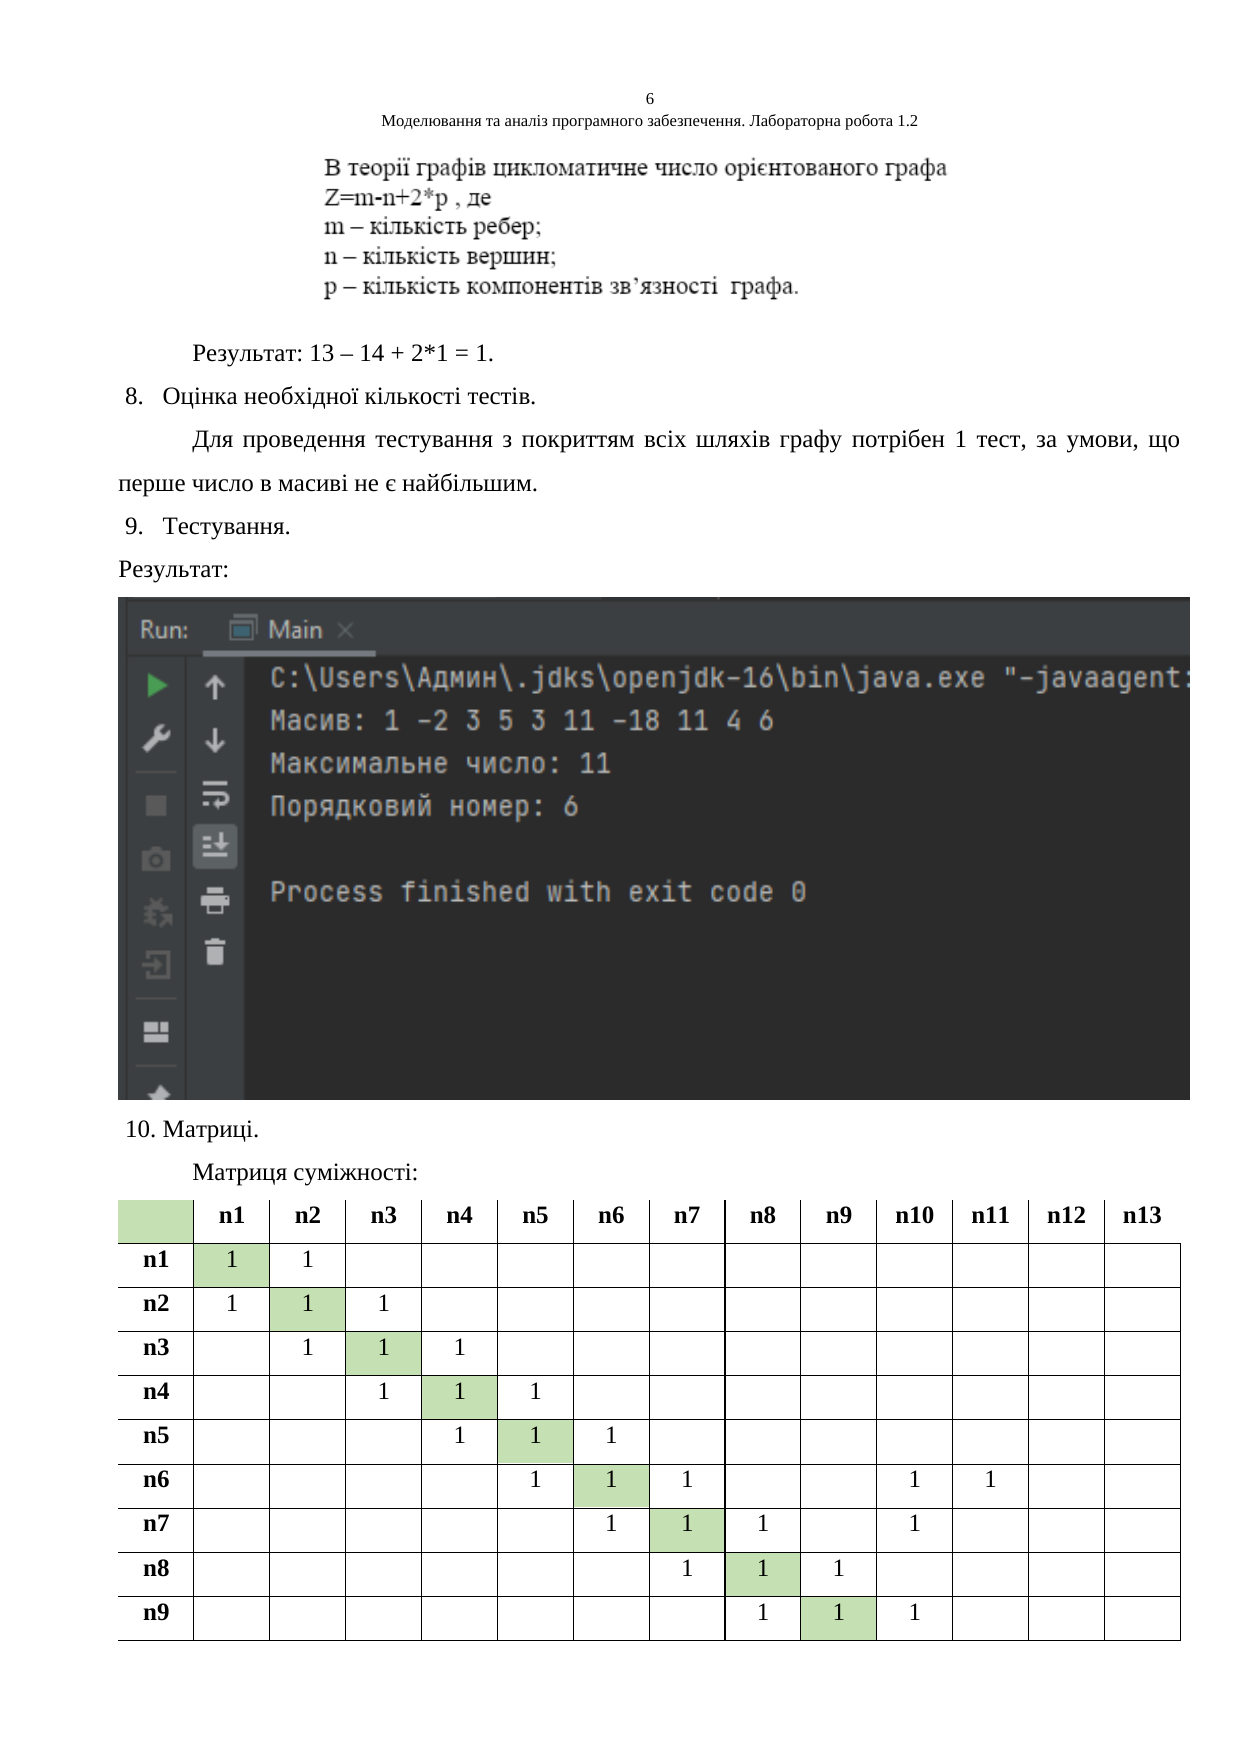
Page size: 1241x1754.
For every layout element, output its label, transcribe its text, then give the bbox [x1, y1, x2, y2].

picture [118, 597, 1190, 1100]
table_cell [1029, 1332, 1104, 1375]
table_header n2 [270, 1200, 345, 1243]
table_cell [801, 1288, 876, 1331]
table_cell [726, 1244, 800, 1287]
table_cell [574, 1332, 649, 1375]
table_cell 1 [574, 1509, 649, 1552]
table_cell [422, 1509, 497, 1552]
text Для проведення тестування з покриттям всіх шляхів графу потрібен 1 тест, за умови, що перше число в масиві не є найбільшим. [118, 424, 1181, 496]
table_cell [194, 1597, 269, 1640]
table_cell n2 [118, 1288, 193, 1331]
table_cell [346, 1597, 421, 1640]
table_cell n9 [118, 1597, 193, 1640]
table_cell 1 [422, 1376, 497, 1419]
table_cell 1 [801, 1597, 876, 1640]
table_cell [801, 1509, 876, 1552]
table_cell [194, 1420, 269, 1463]
table_cell 1 [498, 1465, 573, 1507]
table_cell [953, 1597, 1028, 1640]
table_cell 1 [346, 1376, 421, 1419]
table_cell [953, 1376, 1028, 1419]
table_cell [1029, 1553, 1104, 1596]
table_cell [346, 1509, 421, 1552]
table_cell [1105, 1244, 1180, 1287]
table_cell 1 [346, 1288, 421, 1331]
table_header n11 [953, 1200, 1028, 1243]
table_cell n3 [118, 1332, 193, 1375]
table_cell [574, 1244, 649, 1287]
table_cell [801, 1244, 876, 1287]
table_cell [194, 1376, 269, 1419]
table_cell [270, 1420, 345, 1463]
table_cell [801, 1376, 876, 1419]
table_cell [194, 1332, 269, 1375]
table_cell 1 [877, 1597, 952, 1640]
table_cell 1 [422, 1420, 497, 1463]
table_cell 1 [801, 1553, 876, 1596]
table_cell [877, 1288, 952, 1331]
table_cell [1029, 1376, 1104, 1419]
table_cell [726, 1288, 800, 1331]
table_cell [1029, 1465, 1104, 1507]
table_cell [194, 1553, 269, 1596]
table_cell n8 [118, 1553, 193, 1596]
table_cell 1 [422, 1332, 497, 1375]
table_cell [346, 1553, 421, 1596]
table_cell 1 [650, 1465, 724, 1507]
table_cell [953, 1244, 1028, 1287]
table_cell [270, 1553, 345, 1596]
table_cell [194, 1509, 269, 1552]
table_cell [574, 1553, 649, 1596]
table_cell [877, 1420, 952, 1463]
table_header n8 [726, 1200, 800, 1243]
table_header n12 [1029, 1200, 1104, 1243]
table_header n10 [877, 1200, 952, 1243]
table_cell [877, 1376, 952, 1419]
table_cell [953, 1553, 1028, 1596]
table_header n5 [498, 1200, 573, 1243]
table_cell n7 [118, 1509, 193, 1552]
table_cell n6 [118, 1465, 193, 1507]
table_cell [498, 1332, 573, 1375]
table_cell 1 [270, 1332, 345, 1375]
table_cell [498, 1553, 573, 1596]
table_header n13 [1105, 1200, 1180, 1243]
table_cell [1105, 1376, 1180, 1419]
table_cell [1105, 1597, 1180, 1640]
table_cell 1 [346, 1332, 421, 1375]
table_cell 1 [270, 1288, 345, 1331]
table_cell [270, 1597, 345, 1640]
table_header n7 [650, 1200, 724, 1243]
table_cell [1105, 1420, 1180, 1463]
table_header n4 [422, 1200, 497, 1243]
table_cell [270, 1465, 345, 1507]
table_cell 1 [650, 1509, 724, 1552]
table_cell [498, 1509, 573, 1552]
table_cell [1029, 1244, 1104, 1287]
table_cell [346, 1420, 421, 1463]
table_cell [726, 1332, 800, 1375]
table_cell [1105, 1288, 1180, 1331]
table_cell 1 [953, 1465, 1028, 1507]
table_cell [801, 1420, 876, 1463]
table_cell [422, 1553, 497, 1596]
table_header n6 [574, 1200, 649, 1243]
table_header [118, 1200, 193, 1243]
table_cell [194, 1465, 269, 1507]
table_cell [650, 1244, 724, 1287]
table_cell [953, 1288, 1028, 1331]
table_header n3 [346, 1200, 421, 1243]
table_cell [650, 1332, 724, 1375]
table_cell [270, 1509, 345, 1552]
table_cell [953, 1332, 1028, 1375]
text Результат: [118, 554, 1181, 583]
table_cell [1105, 1332, 1180, 1375]
table_cell [650, 1597, 724, 1640]
list Матриці. [125, 1114, 1181, 1142]
table_header n1 [194, 1200, 269, 1243]
picture [311, 147, 988, 324]
table_cell [953, 1509, 1028, 1552]
table_cell [1105, 1553, 1180, 1596]
table_cell [346, 1465, 421, 1507]
table_cell [498, 1597, 573, 1640]
table_cell [346, 1244, 421, 1287]
table_cell 1 [270, 1244, 345, 1287]
table_cell [574, 1376, 649, 1419]
table_cell 1 [194, 1244, 269, 1287]
table_cell [726, 1420, 800, 1463]
table_cell 1 [726, 1509, 800, 1552]
table_cell [801, 1465, 876, 1507]
table_cell [726, 1376, 800, 1419]
table_cell n1 [118, 1244, 193, 1287]
table_cell [1105, 1465, 1180, 1507]
table_cell [422, 1288, 497, 1331]
table_cell 1 [498, 1376, 573, 1419]
table_cell [953, 1420, 1028, 1463]
table_cell [877, 1244, 952, 1287]
table_cell [1029, 1597, 1104, 1640]
table_cell [574, 1288, 649, 1331]
table_cell [270, 1376, 345, 1419]
table_header n9 [801, 1200, 876, 1243]
table_cell [1029, 1288, 1104, 1331]
list Тестування. [125, 511, 1181, 539]
list Оцінка необхідної кількості тестів. [125, 381, 1181, 410]
table_cell 1 [877, 1509, 952, 1552]
table_cell [422, 1244, 497, 1287]
table_cell 1 [574, 1465, 649, 1507]
table_cell [498, 1244, 573, 1287]
table_cell 1 [650, 1553, 724, 1596]
table_cell [1105, 1509, 1180, 1552]
table_cell [877, 1553, 952, 1596]
table_cell [1029, 1420, 1104, 1463]
table_cell [877, 1332, 952, 1375]
table_cell [650, 1420, 724, 1463]
table_cell 1 [574, 1420, 649, 1463]
table_cell [498, 1288, 573, 1331]
table_cell [650, 1288, 724, 1331]
table_cell [801, 1332, 876, 1375]
table_cell 1 [726, 1597, 800, 1640]
table_cell 1 [726, 1553, 800, 1596]
table_cell [574, 1597, 649, 1640]
table_cell n4 [118, 1376, 193, 1419]
table_cell [650, 1376, 724, 1419]
table_cell 1 [194, 1288, 269, 1331]
text Результат: 13 – 14 + 2*1 = 1. [118, 338, 1181, 367]
table_cell 1 [877, 1465, 952, 1507]
table_cell [422, 1465, 497, 1507]
table_cell n5 [118, 1420, 193, 1463]
table_cell [422, 1597, 497, 1640]
table_cell [726, 1465, 800, 1507]
table_cell 1 [498, 1420, 573, 1463]
text Матриця суміжності: [118, 1157, 1181, 1186]
table_cell [1029, 1509, 1104, 1552]
